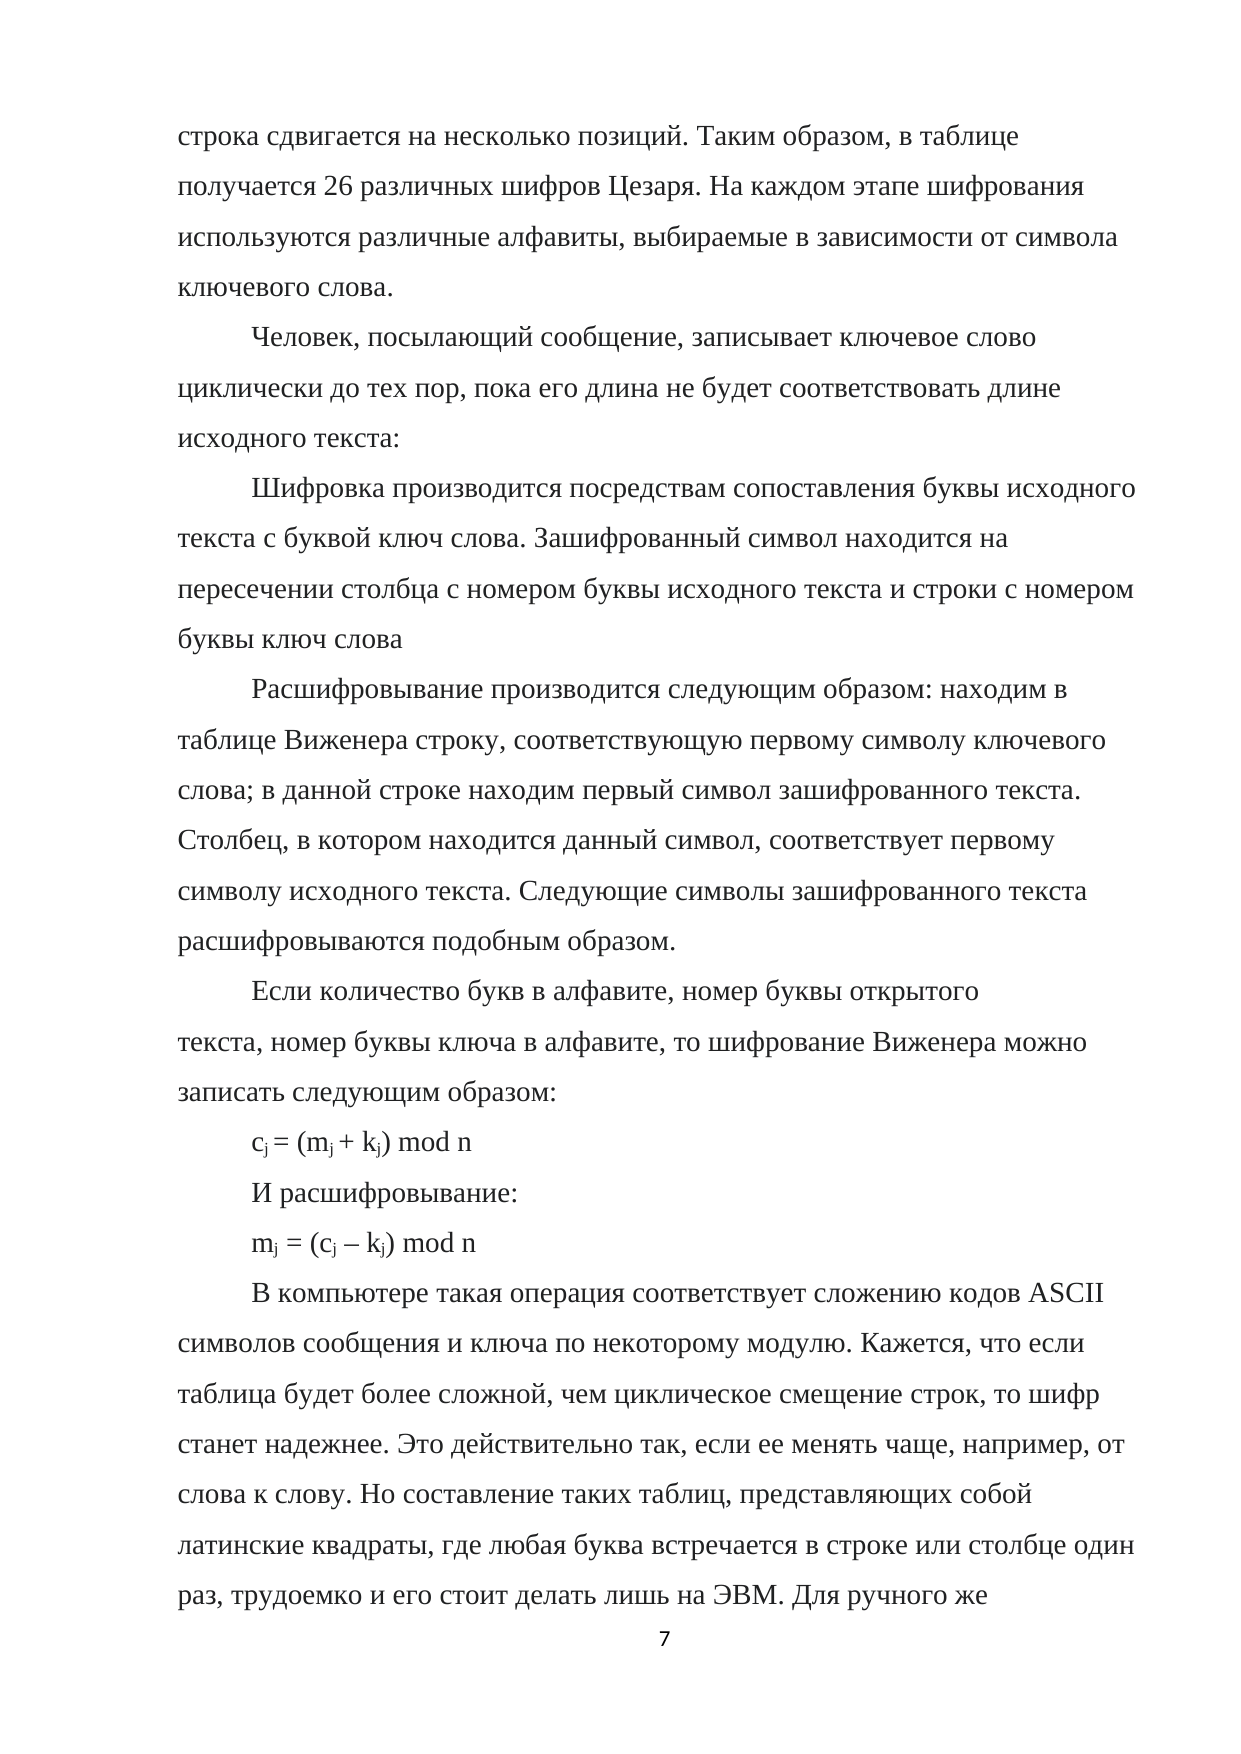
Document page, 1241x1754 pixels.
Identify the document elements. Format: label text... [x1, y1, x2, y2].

text mj = (cj – kj) mod n{\displaystyle m_{j}=(c_{j}-k_{j})\mod {n}} [177, 1225, 1152, 1258]
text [177, 118, 1152, 303]
text И расшифровывание: [177, 1175, 1152, 1208]
text Если {\displaystyle n}количество букв в алфавите, {\displaystyle m_{j}}номер буквы открытого текста, {\displaystyle k_{j}}номер буквы ключа в алфавите, то шифрование Виженера можно записать следующим образом: [177, 973, 1152, 1108]
text Шифровка производится посредствам сопоставления буквы исходного текста с буквой ключ слова. Зашифрованный символ находится на пересечении столбца с номером буквы исходного текста и строки с номером буквы ключ слова [177, 470, 1152, 655]
text Расшифровывание производится следующим образом: находим в таблице Виженера строку, соответствующую первому символу ключевого слова; в данной строке находим первый символ зашифрованного текста. Столбец, в котором находится данный символ, соответствует первому символу исходного текста. Следующие символы зашифрованного текста расшифровываются подобным образом. [177, 672, 1152, 957]
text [177, 1275, 1152, 1611]
text cj = (mj + kj) mod n{\displaystyle c_{j}=(m_{j}+k_{j})\mod {n}} [177, 1124, 1152, 1158]
text Человек, посылающий сообщение, записывает ключевое слово циклически до тех пор, пока его длина не будет соответствовать длине исходного текста: [177, 319, 1152, 453]
